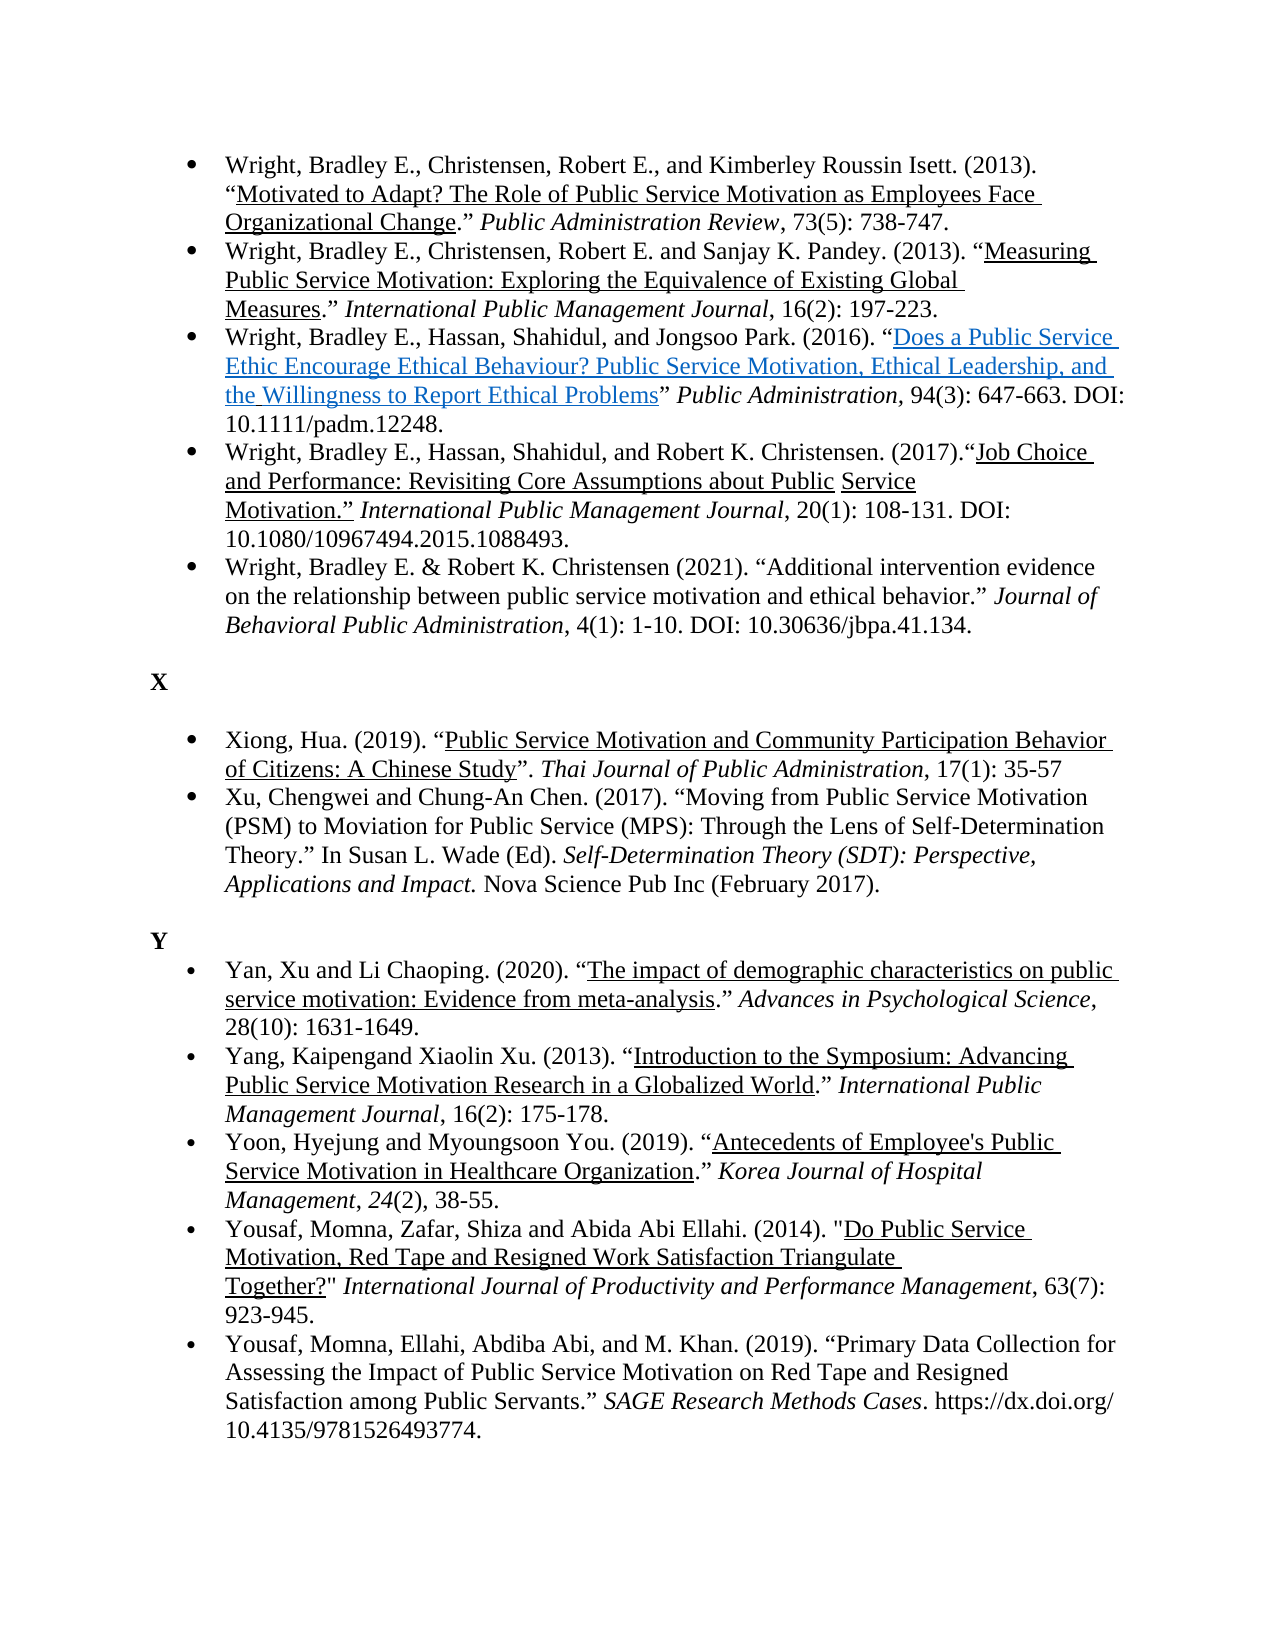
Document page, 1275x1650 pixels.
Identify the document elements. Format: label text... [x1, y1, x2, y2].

list Xu, Chengwei and Chung-An Chen. (2017). “Moving from Public Service Motivation (PSM) to Moviation for Public Service (MPS): Through the Lens of Self-Determination Theory.” In Susan L. Wade (Ed). Self-Determination Theory (SDT): Perspective, Applications and Impact. Nova Science Pub Inc (February 2017). [187, 782, 1125, 897]
list Yoon, Hyejung and Myoungsoon You. (2019). “Antecedents of Employee's Public Service Motivation in Healthcare Organization.” Korea Journal of Hospital Management, 24(2), 38-55. [187, 1127, 1125, 1214]
text X [150, 667, 1125, 696]
list Xiong, Hua. (2019). “Public Service Motivation and Community Participation Behavior of Citizens: A Chinese Study”. Thai Journal of Public Administration, 17(1): 35-57 [187, 725, 1125, 782]
list Yousaf, Momna, Ellahi, Abdiba Abi, and M. Khan. (2019). “Primary Data Collection for Assessing the Impact of Public Service Motivation on Red Tape and Resigned Satisfaction among Public Servants.” SAGE Research Methods Cases. https://dx.doi.org/ 10.4135/9781526493774. [187, 1329, 1125, 1444]
list Wright, Bradley E., Hassan, Shahidul, and Robert K. Christensen. (2017).“Job Choice and Performance: Revisiting Core Assumptions about Public Service Motivation.” International Public Management Journal, 20(1): 108-131. DOI: 10.1080/10967494.2015.1088493. [187, 437, 1125, 552]
list Wright, Bradley E., Christensen, Robert E., and Kimberley Roussin Isett. (2013). “Motivated to Adapt? The Role of Public Service Motivation as Employees Face Organizational Change.” Public Administration Review, 73(5): 738-747. [187, 150, 1125, 236]
list Yang, Kaipengand Xiaolin Xu. (2013). “Introduction to the Symposium: Advancing Public Service Motivation Research in a Globalized World.” International Public Management Journal, 16(2): 175-178. [187, 1041, 1125, 1127]
list Yousaf, Momna, Zafar, Shiza and Abida Abi Ellahi. (2014). "Do Public Service Motivation, Red Tape and Resigned Work Satisfaction Triangulate Together?" International Journal of Productivity and Performance Management, 63(7): 923-945. [187, 1214, 1125, 1329]
text Y [150, 926, 1125, 955]
list Wright, Bradley E. & Robert K. Christensen (2021). “Additional intervention evidence on the relationship between public service motivation and ethical behavior.” Journal of Behavioral Public Administration, 4(1): 1-10. DOI: 10.30636/jbpa.41.134. [187, 552, 1125, 639]
list Wright, Bradley E., Hassan, Shahidul, and Jongsoo Park. (2016). “Does a Public Service Ethic Encourage Ethical Behaviour? Public Service Motivation, Ethical Leadership, and the Willingness to Report Ethical Problems” Public Administration, 94(3): 647-663. DOI: 10.1111/padm.12248. [187, 322, 1125, 437]
list Wright, Bradley E., Christensen, Robert E. and Sanjay K. Pandey. (2013). “Measuring Public Service Motivation: Exploring the Equivalence of Existing Global Measures.” International Public Management Journal, 16(2): 197-223. [187, 236, 1125, 322]
list Yan, Xu and Li Chaoping. (2020). “The impact of demographic characteristics on public service motivation: Evidence from meta-analysis.” Advances in Psychological Science, 28(10): 1631-1649. [187, 955, 1125, 1041]
